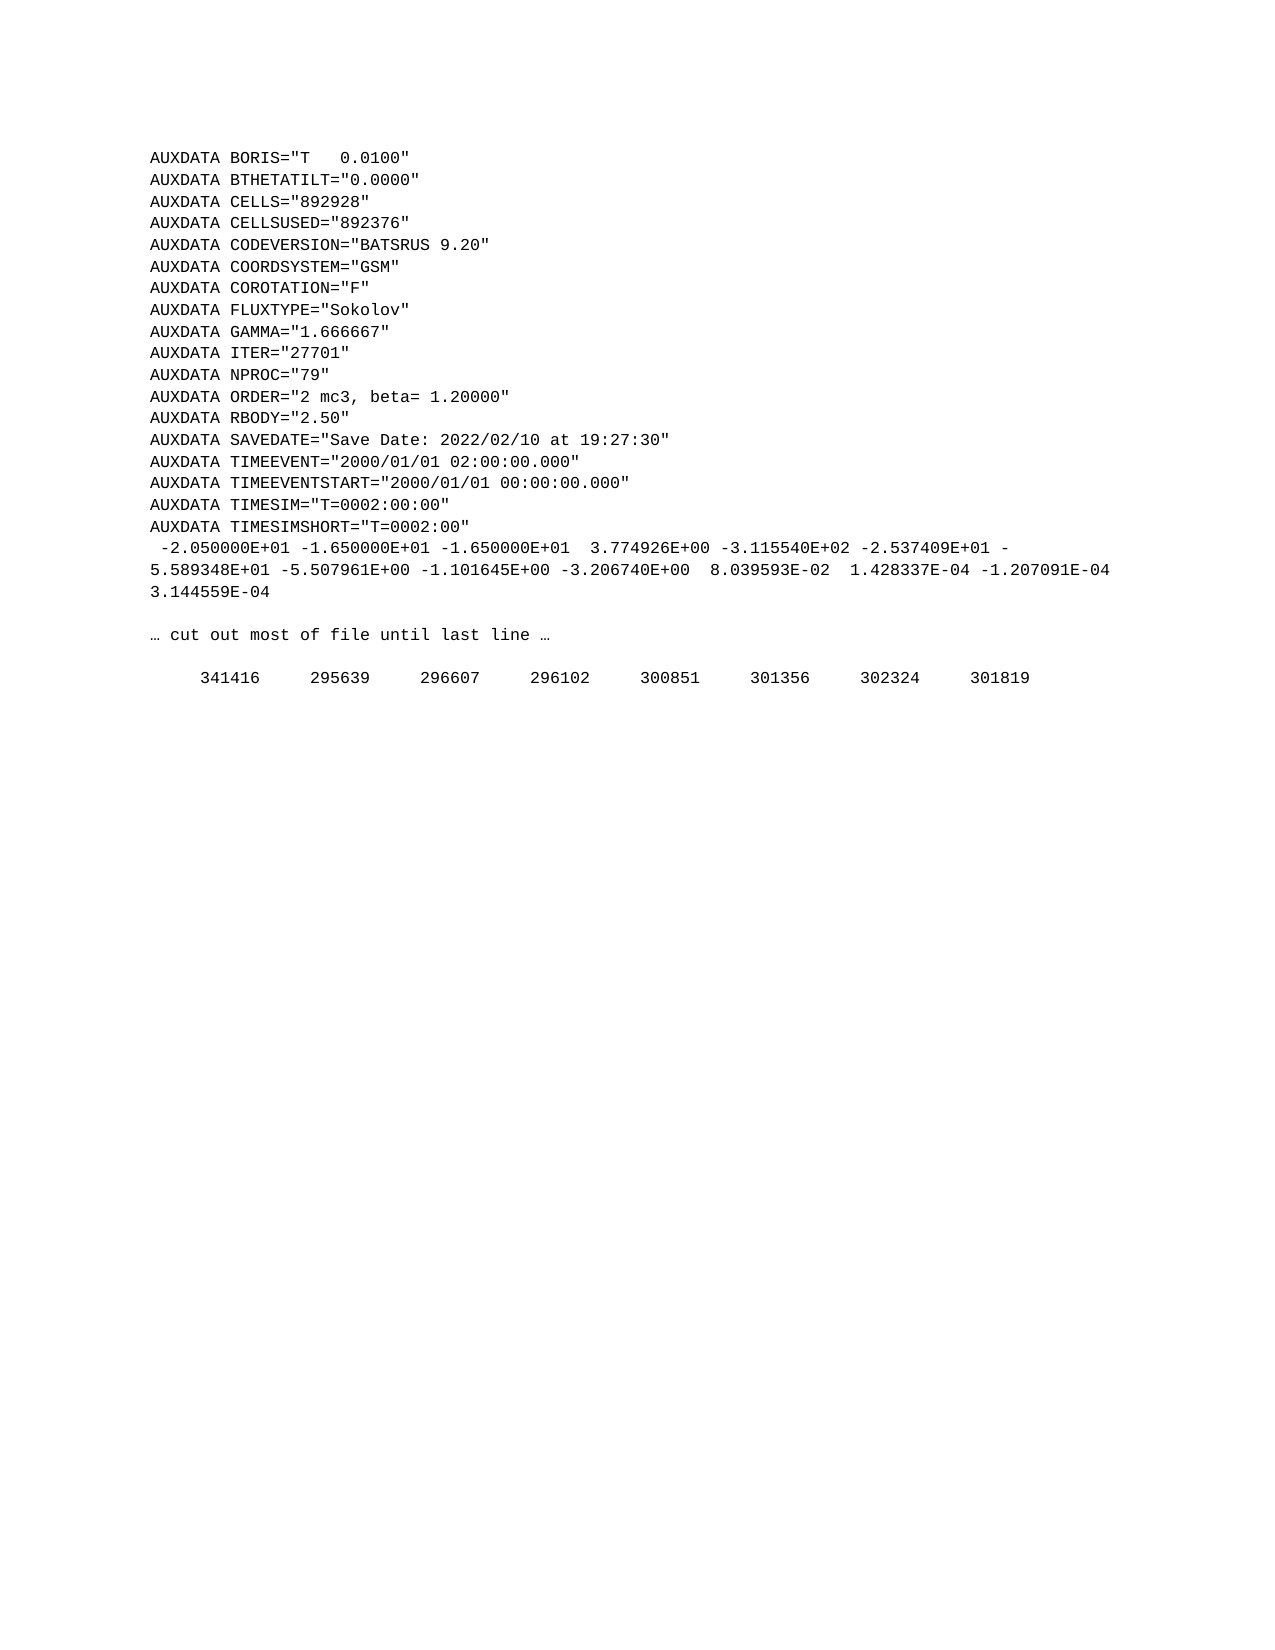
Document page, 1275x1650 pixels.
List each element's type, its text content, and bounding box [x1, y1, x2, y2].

text AUXDATA TIMESIM="T=0002:00:00" [150, 497, 1125, 516]
text AUXDATA RBODY="2.50" [150, 410, 1125, 429]
text AUXDATA FLUXTYPE="Sokolov" [150, 302, 1125, 321]
text AUXDATA SAVEDATE="Save Date: 2022/02/10 at 19:27:30" [150, 432, 1125, 451]
text AUXDATA CELLSUSED="892376" [150, 215, 1125, 234]
text -2.050000E+01 -1.650000E+01 -1.650000E+01 3.774926E+00 -3.115540E+02 -2.537409E+01 -5.589348E+01 -5.507961E+00 -1.101645E+00 -3.206740E+00 8.039593E-02 1.428337E-04 -1.207091E-04 3.144559E-04 [150, 540, 1125, 602]
text AUXDATA BORIS="T 0.0100" [150, 150, 1125, 169]
text AUXDATA TIMEEVENT="2000/01/01 02:00:00.000" [150, 453, 1125, 472]
text AUXDATA CELLS="892928" [150, 193, 1125, 212]
text 341416 295639 296607 296102 300851 301356 302324 301819 [150, 670, 1125, 689]
text AUXDATA CODEVERSION="BATSRUS 9.20" [150, 237, 1125, 256]
text … cut out most of file until last line … [150, 627, 1125, 646]
text AUXDATA COORDSYSTEM="GSM" [150, 258, 1125, 277]
text AUXDATA TIMESIMSHORT="T=0002:00" [150, 518, 1125, 537]
text AUXDATA ORDER="2 mc3, beta= 1.20000" [150, 388, 1125, 407]
text AUXDATA BTHETATILT="0.0000" [150, 172, 1125, 191]
text AUXDATA TIMEEVENTSTART="2000/01/01 00:00:00.000" [150, 475, 1125, 494]
text AUXDATA ITER="27701" [150, 345, 1125, 364]
text AUXDATA COROTATION="F" [150, 280, 1125, 299]
text AUXDATA NPROC="79" [150, 367, 1125, 386]
text AUXDATA GAMMA="1.666667" [150, 323, 1125, 342]
